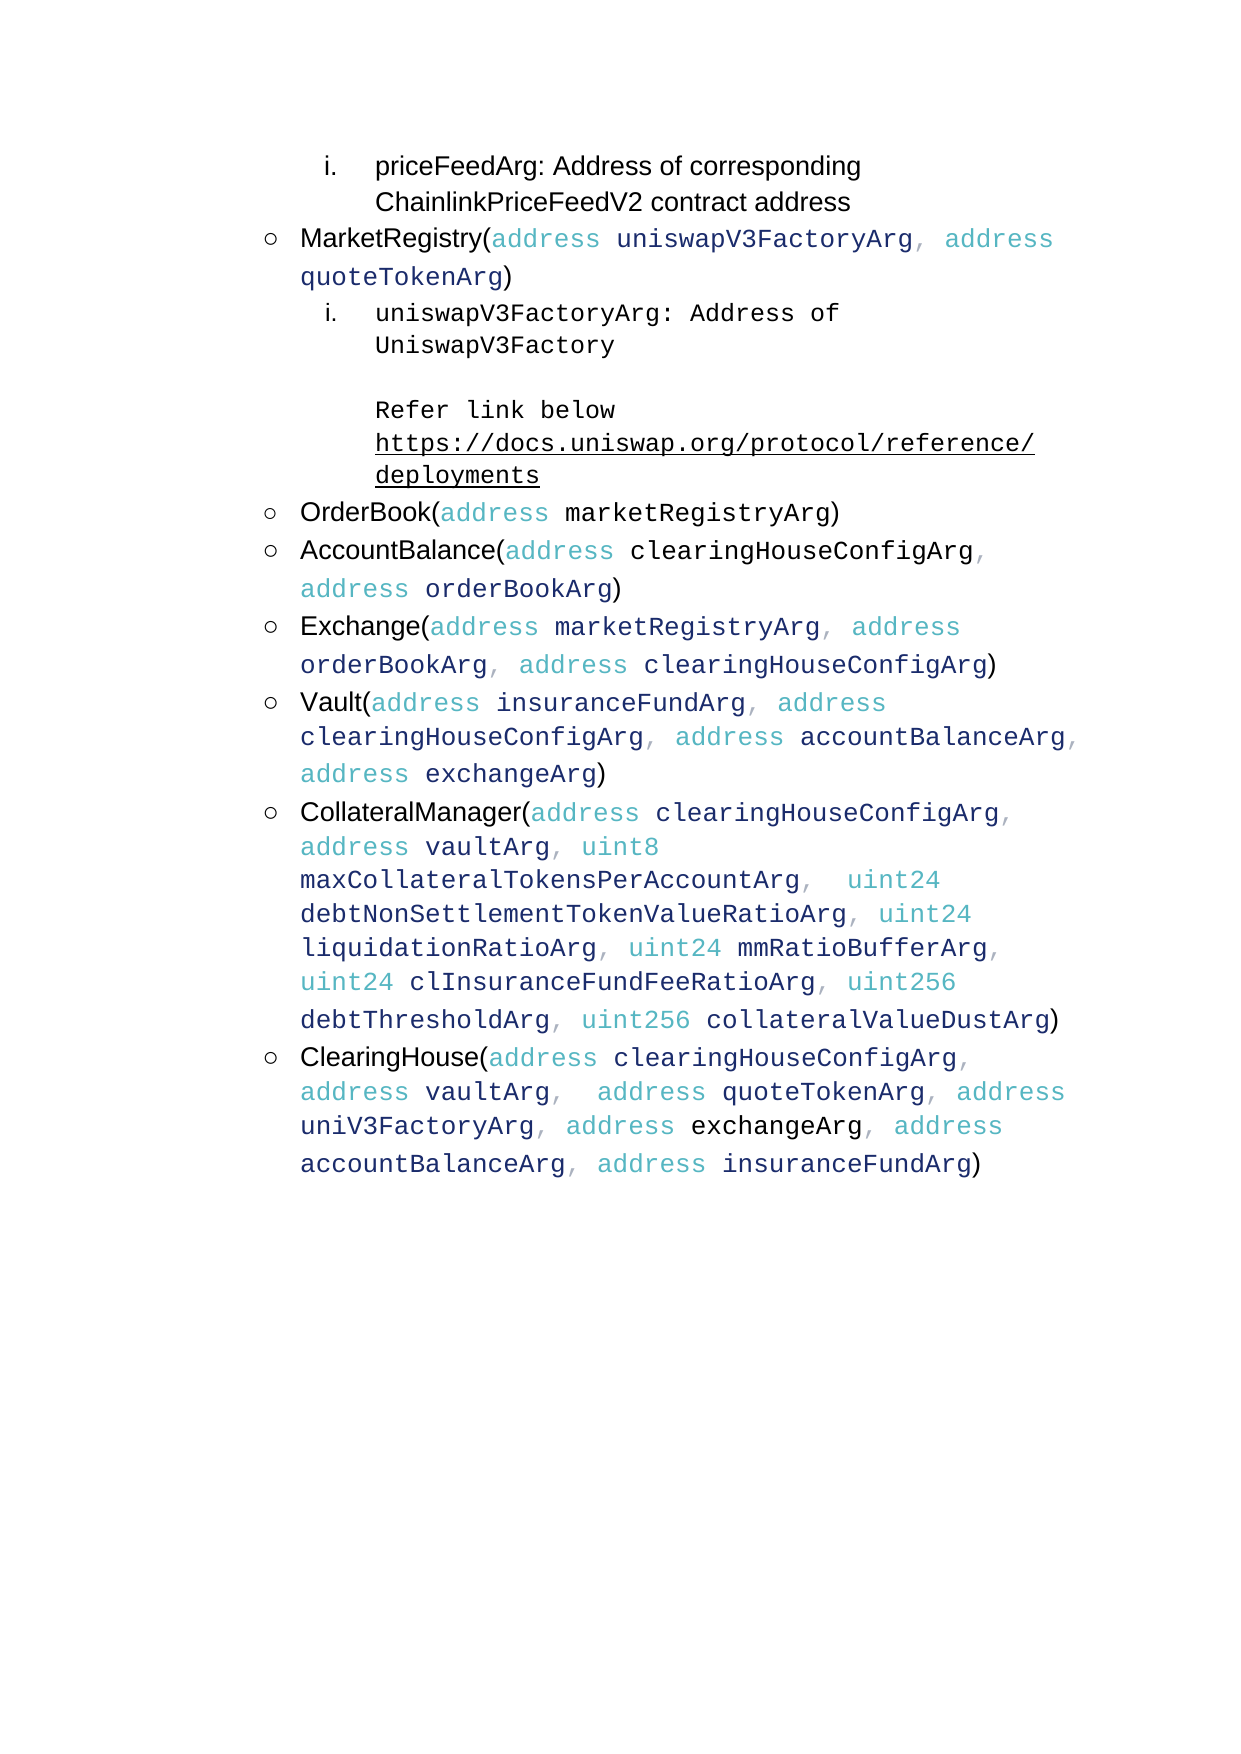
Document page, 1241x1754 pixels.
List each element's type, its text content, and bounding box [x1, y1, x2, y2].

text https://docs.uniswap.org/protocol/reference/deployments [375, 431, 1090, 491]
list CollateralManager(address clearingHouseConfigArg, address vaultArg, uint8 maxCollateralTokensPerAccountArg, uint24 debtNonSettlementTokenValueRatioArg, uint24 liquidationRatioArg, uint24 mmRatioBufferArg, uint24 clInsuranceFundFeeRatioArg, uint256 debtThresholdArg, uint256 collateralValueDustArg) [262, 796, 1090, 1036]
list priceFeedArg: Address of corresponding ChainlinkPriceFeedV2 contract address [337, 150, 1090, 217]
list AccountBalance(address clearingHouseConfigArg, address orderBookArg) [262, 534, 1090, 605]
list MarketRegistry(address uniswapV3FactoryArg, address quoteTokenArg) [262, 222, 1090, 293]
list OrderBook(address marketRegistryArg) [262, 496, 1090, 529]
list Vault(address insuranceFundArg, address clearingHouseConfigArg, address accountBalanceArg, address exchangeArg) [262, 686, 1090, 791]
text Refer link below [375, 398, 1090, 426]
list ClearingHouse(address clearingHouseConfigArg, address vaultArg, address quoteTokenArg, address uniV3FactoryArg, address exchangeArg, address accountBalanceArg, address insuranceFundArg) [262, 1041, 1090, 1180]
list uniswapV3FactoryArg: Address of UniswapV3Factory [337, 298, 1090, 361]
list Exchange(address marketRegistryArg, address orderBookArg, address clearingHouseConfigArg) [262, 610, 1090, 681]
